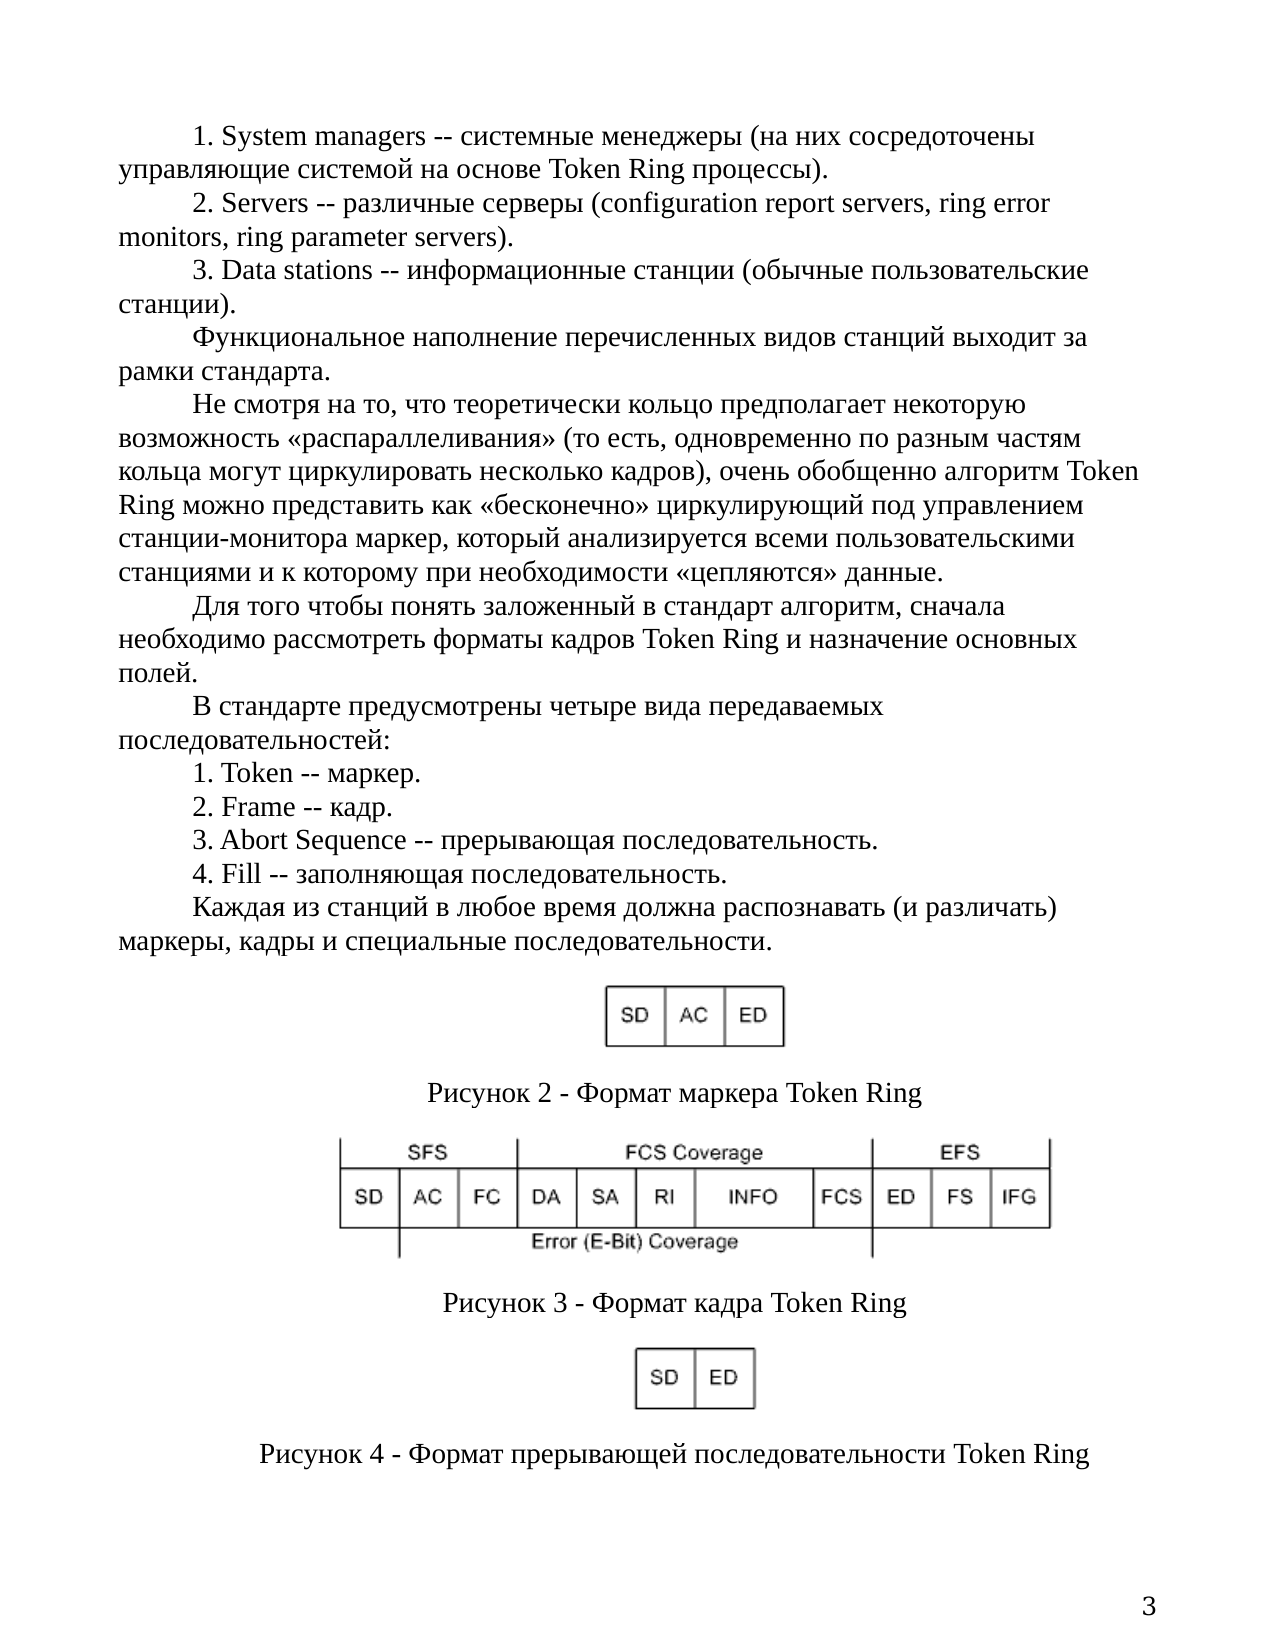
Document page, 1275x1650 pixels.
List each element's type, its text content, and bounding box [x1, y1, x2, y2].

text 2. Servers -- различные серверы (configuration report servers, ring error monitors, ring parameter servers). [118, 185, 1157, 252]
text Рисунок 4 - Формат прерывающей последовательности Token Ring [118, 1436, 1157, 1470]
text 1. System managers -- системные менеджеры (на них сосредоточены управляющие системой на основе Token Ring процессы). [118, 118, 1157, 185]
text Рисунок 3 - Формат кадра Token Ring [118, 1285, 1157, 1319]
text 2. Frame -- кадр. [118, 789, 1157, 822]
text Для того чтобы понять заложенный в стандарт алгоритм, сначала необходимо рассмотреть форматы кадров Token Ring и назначение основных полей. [118, 588, 1157, 688]
text В стандарте предусмотрены четыре вида передаваемых последовательностей: [118, 688, 1157, 755]
text 3. Abort Sequence -- прерывающая последовательность. [118, 822, 1157, 856]
text Функциональное наполнение перечисленных видов станций выходит за рамки стандарта. [118, 319, 1157, 386]
text 1. Token -- маркер. [118, 755, 1157, 789]
text Рисунок 2 - Формат маркера Token Ring [118, 1075, 1157, 1109]
text Каждая из станций в любое время должна распознавать (и различать) маркеры, кадры и специальные последовательности. [118, 889, 1157, 957]
text 4. Fill -- заполняющая последовательность. [118, 856, 1157, 889]
text Не смотря на то, что теоретически кольцо предполагает некоторую возможность «распараллеливания» (то есть, одновременно по разным частям кольца могут циркулировать несколько кадров), очень обобщенно алгоритм Token Ring можно представить как «бесконечно» циркулирующий под управлением станции-монитора маркер, который анализируется всеми пользовательскими станциями и к которому при необходимости «цепляются» данные. [118, 386, 1157, 588]
text 3. Data stations -- информационные станции (обычные пользовательские станции). [118, 252, 1157, 319]
